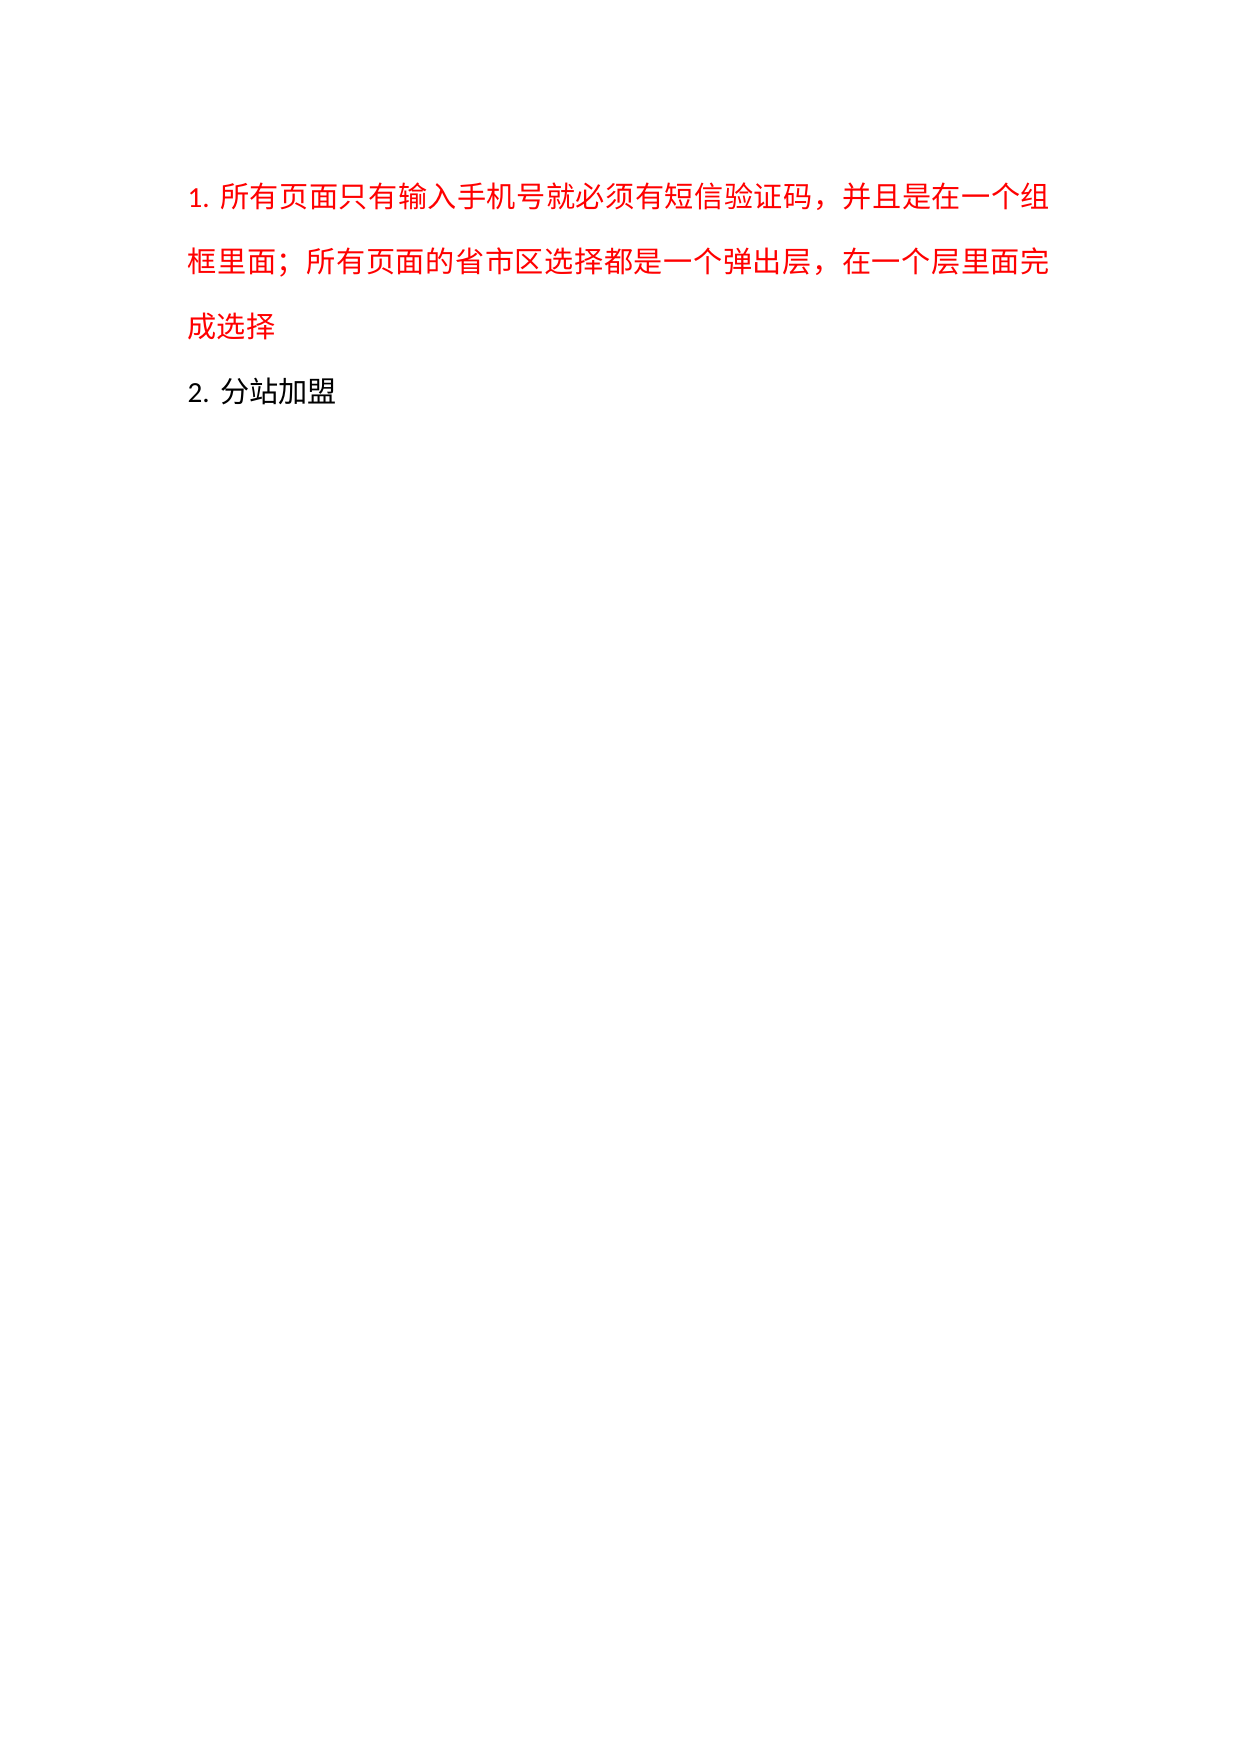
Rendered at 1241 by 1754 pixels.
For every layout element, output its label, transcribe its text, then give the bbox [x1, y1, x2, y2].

list 分站加盟 [187, 357, 1053, 422]
list 所有页面只有输入手机号就必须有短信验证码，并且是在一个组框里面；所有页面的省市区选择都是一个弹出层，在一个层里面完成选择 [187, 162, 1053, 357]
